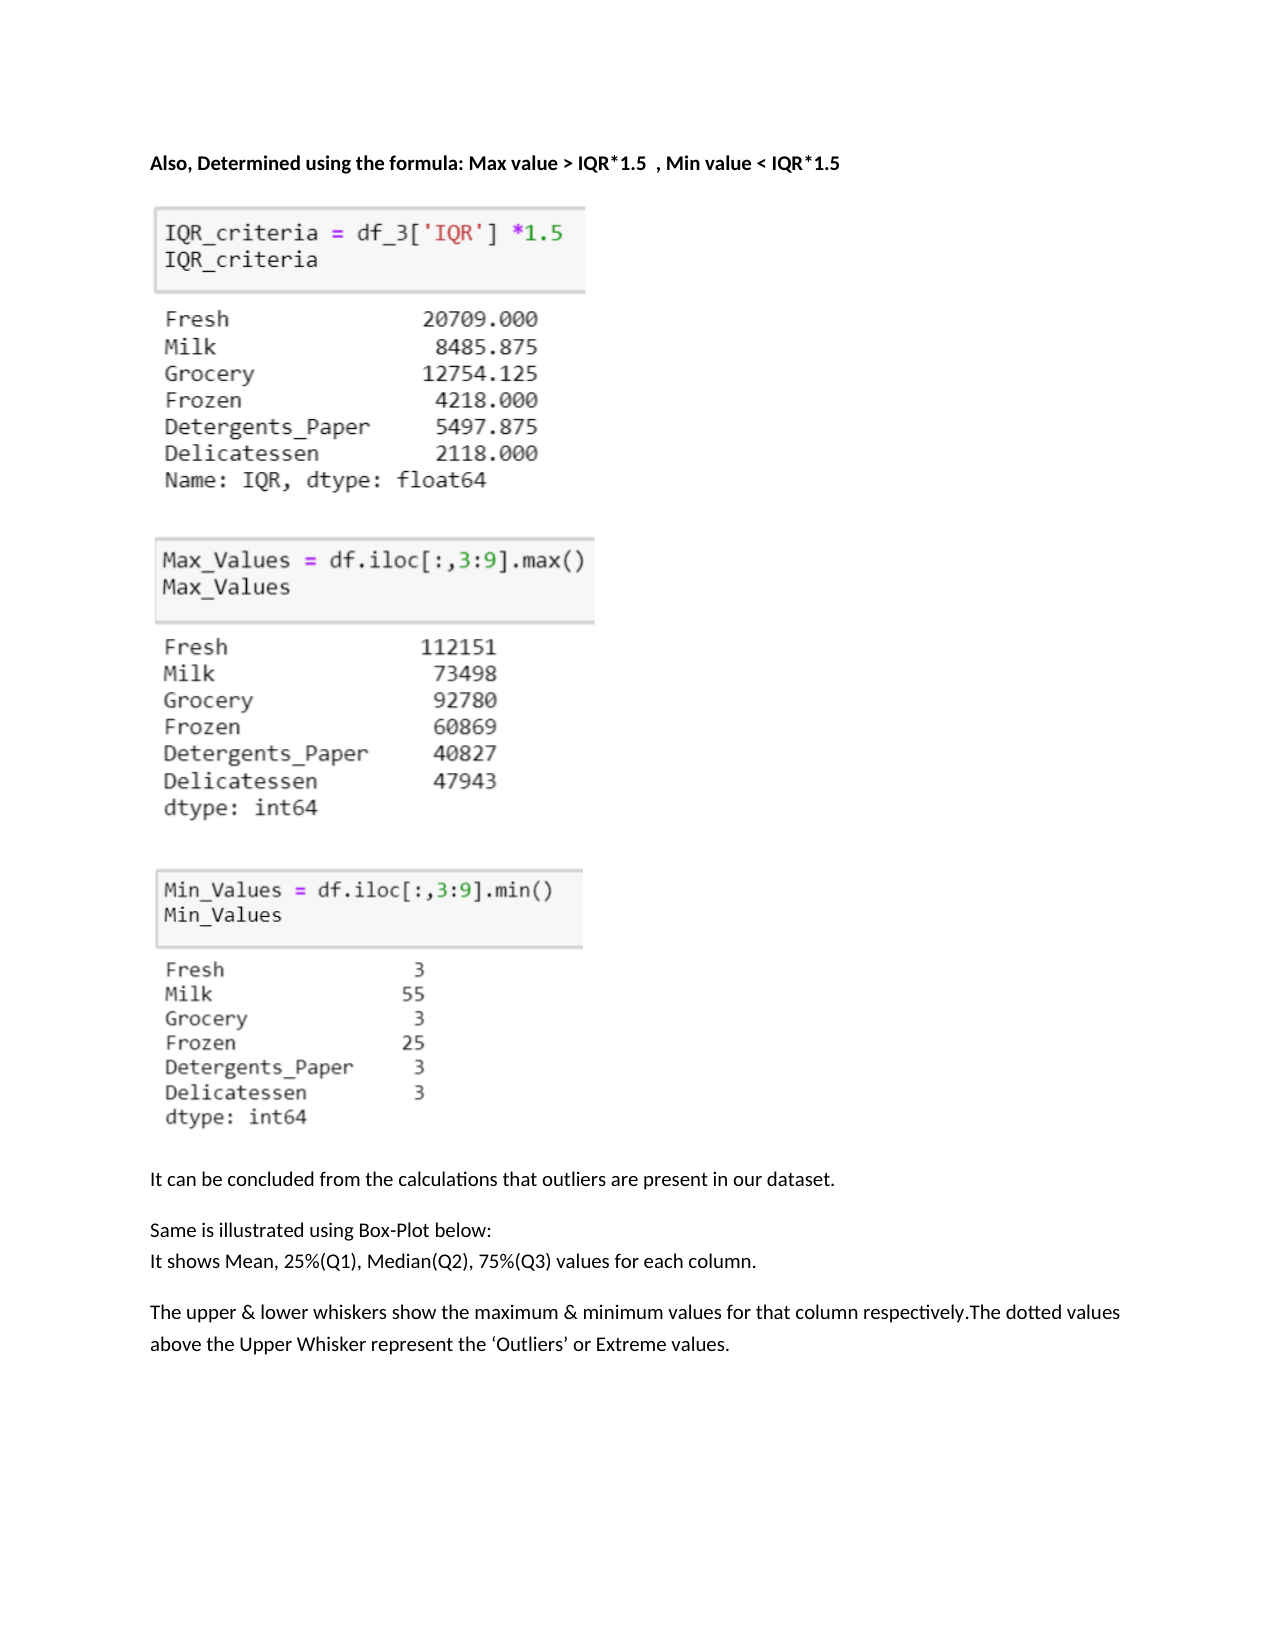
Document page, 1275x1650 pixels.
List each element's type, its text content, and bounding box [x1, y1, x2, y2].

picture [154, 858, 583, 1142]
picture [150, 200, 586, 509]
text It can be concluded from the calculations that outliers are present in our dataset. [150, 1166, 1125, 1192]
picture [154, 533, 595, 834]
text The upper & lower whiskers show the maximum & minimum values for that column respectively.The dotted values above the Upper Whisker represent the ‘Outliers’ or Extreme values. [150, 1299, 1125, 1356]
text Also, Determined using the formula: Max value > IQR*1.5 , Min value < IQR*1.5 [150, 150, 1125, 175]
text Same is illustrated using Box-Plot below: It shows Mean, 25%(Q1), Median(Q2), 75%(Q3) values for each column. [150, 1217, 1125, 1274]
